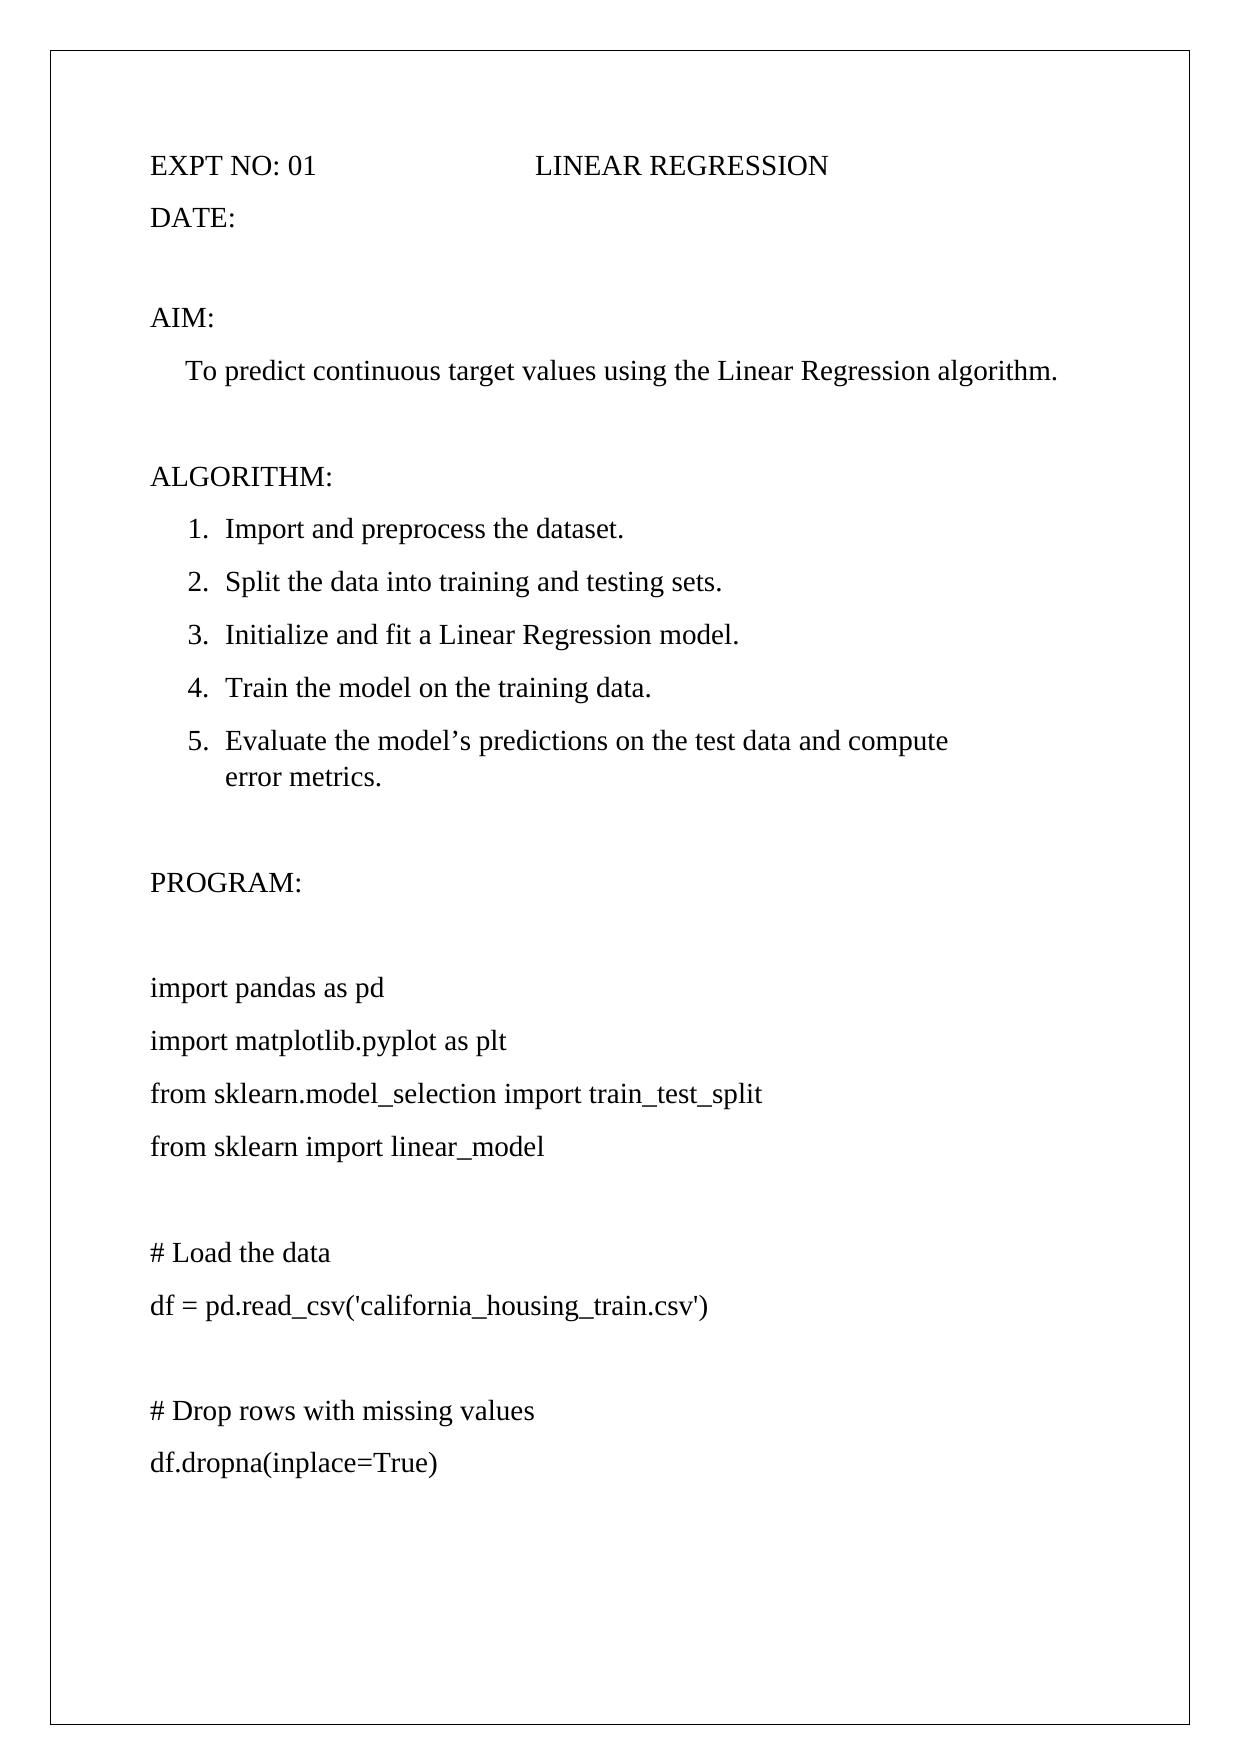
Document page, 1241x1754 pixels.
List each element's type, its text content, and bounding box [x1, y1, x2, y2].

list Initialize and fit a Linear Regression model. [187, 617, 1165, 651]
list Split the data into training and testing sets. [187, 564, 1165, 598]
text from sklearn.model_selection import train_test_split from sklearn import linear_model [150, 1076, 764, 1163]
text AIM: [150, 300, 1165, 333]
text # Drop rows with missing values df.dropna(inplace=True) [150, 1393, 537, 1479]
text import pandas as pd [150, 970, 1165, 1004]
text PROGRAM: [150, 865, 1165, 898]
text df = pd.read_csv('california_housing_train.csv') [150, 1288, 1165, 1321]
list Evaluate the model’s predictions on the test data and compute error metrics. [187, 723, 1011, 793]
text To predict continuous target values using the Linear Regression algorithm. [185, 353, 1165, 386]
text EXPT NO: 01 LINEAR REGRESSION DATE: [150, 148, 830, 234]
text # Load the data [150, 1235, 1165, 1268]
text ALGORITHM: [150, 459, 1165, 492]
text import matplotlib.pyplot as plt [150, 1023, 1165, 1057]
list Train the model on the training data. [187, 670, 1165, 703]
list Import and preprocess the dataset. [187, 511, 1165, 545]
